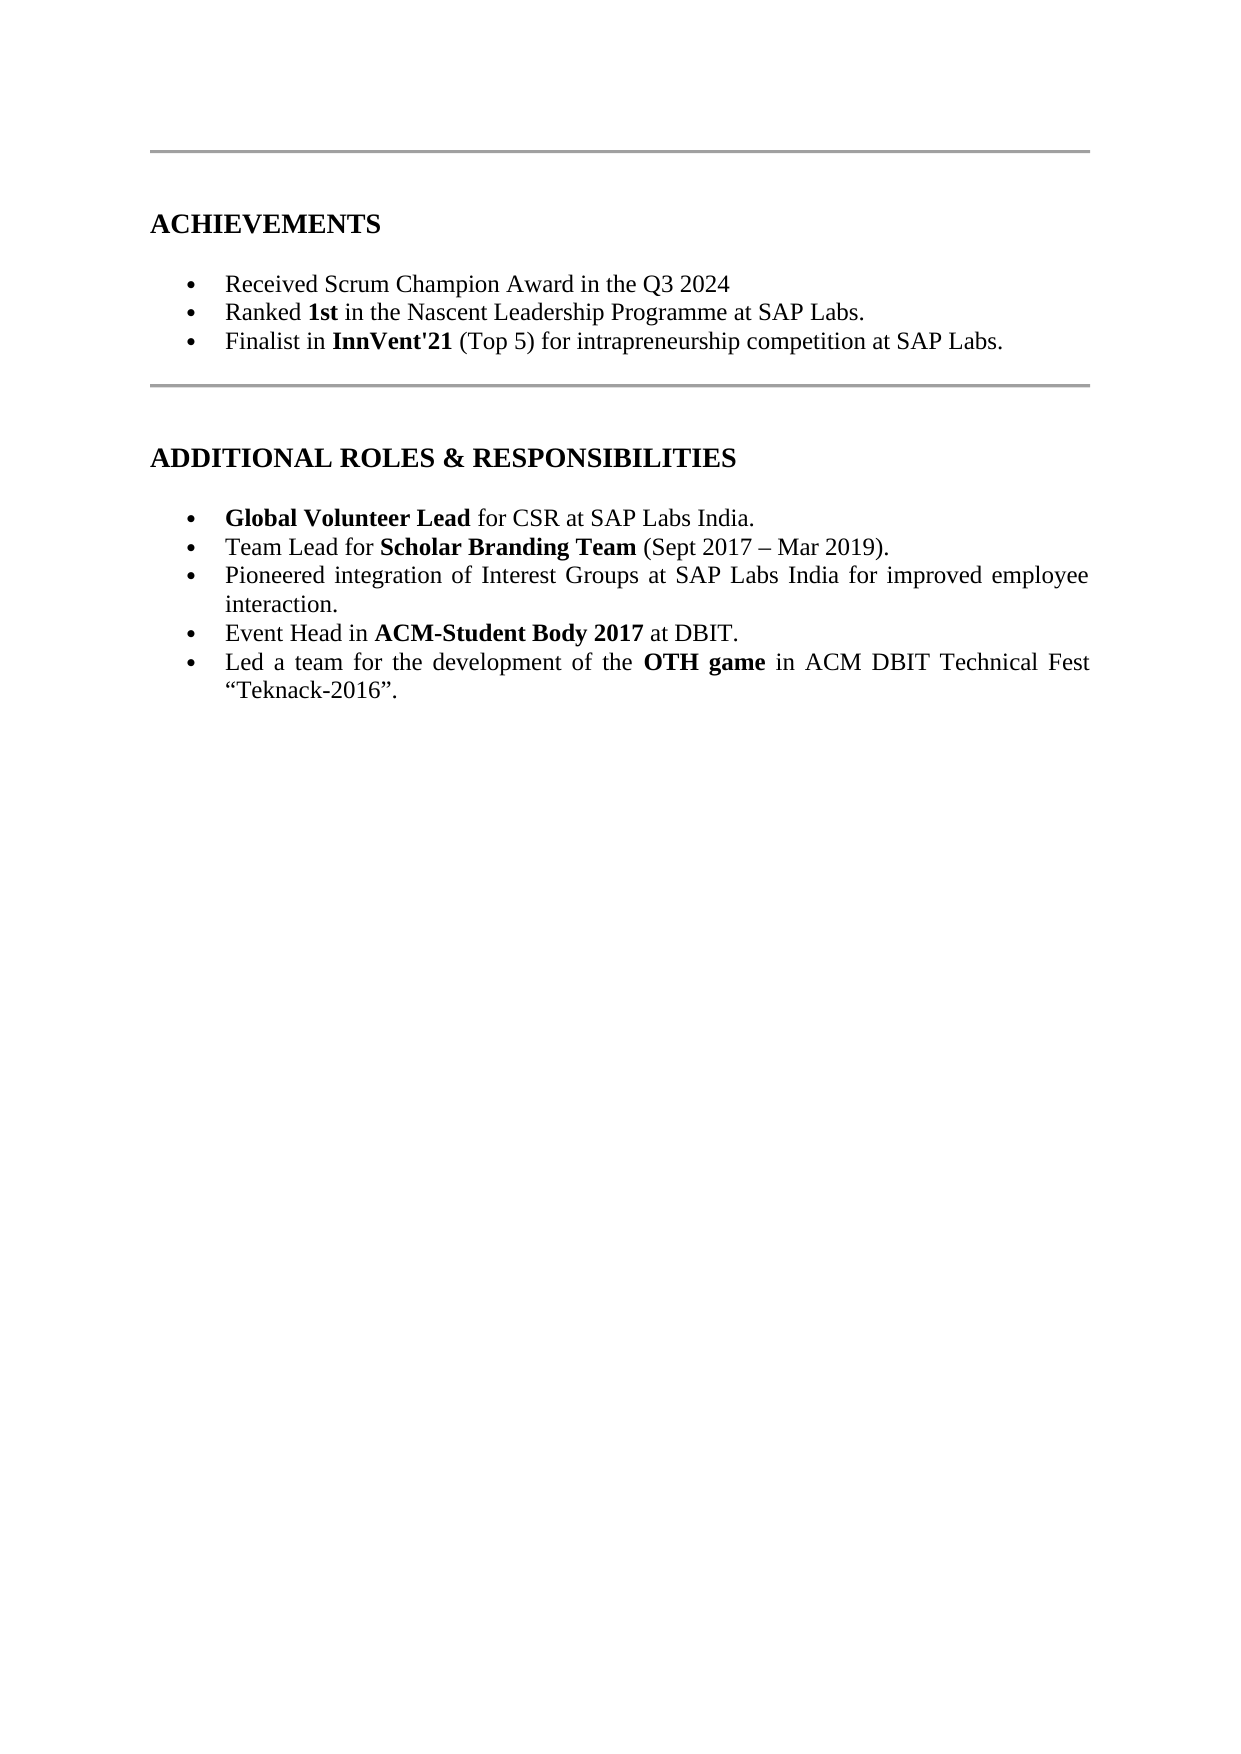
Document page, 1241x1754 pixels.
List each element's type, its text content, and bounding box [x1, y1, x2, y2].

list Pioneered integration of Interest Groups at SAP Labs India for improved employee interaction. [187, 560, 1090, 618]
list Led a team for the development of the OTH game in ACM DBIT Technical Fest “Teknack-2016”. [187, 647, 1090, 704]
list Global Volunteer Lead for CSR at SAP Labs India. [187, 503, 1090, 532]
list Event Head in ACM-Student Body 2017 at DBIT. [187, 618, 1090, 647]
text ADDITIONAL ROLES & RESPONSIBILITIES [150, 441, 1090, 474]
text ACHIEVEMENTS [150, 207, 1090, 239]
list Finalist in InnVent'21 (Top 5) for intrapreneurship competition at SAP Labs. [187, 326, 1090, 355]
list Received Scrum Champion Award in the Q3 2024 [187, 269, 1090, 297]
list Ranked 1st in the Nascent Leadership Programme at SAP Labs. [187, 297, 1090, 326]
list Team Lead for Scholar Branding Team (Sept 2017 – Mar 2019). [187, 532, 1090, 560]
